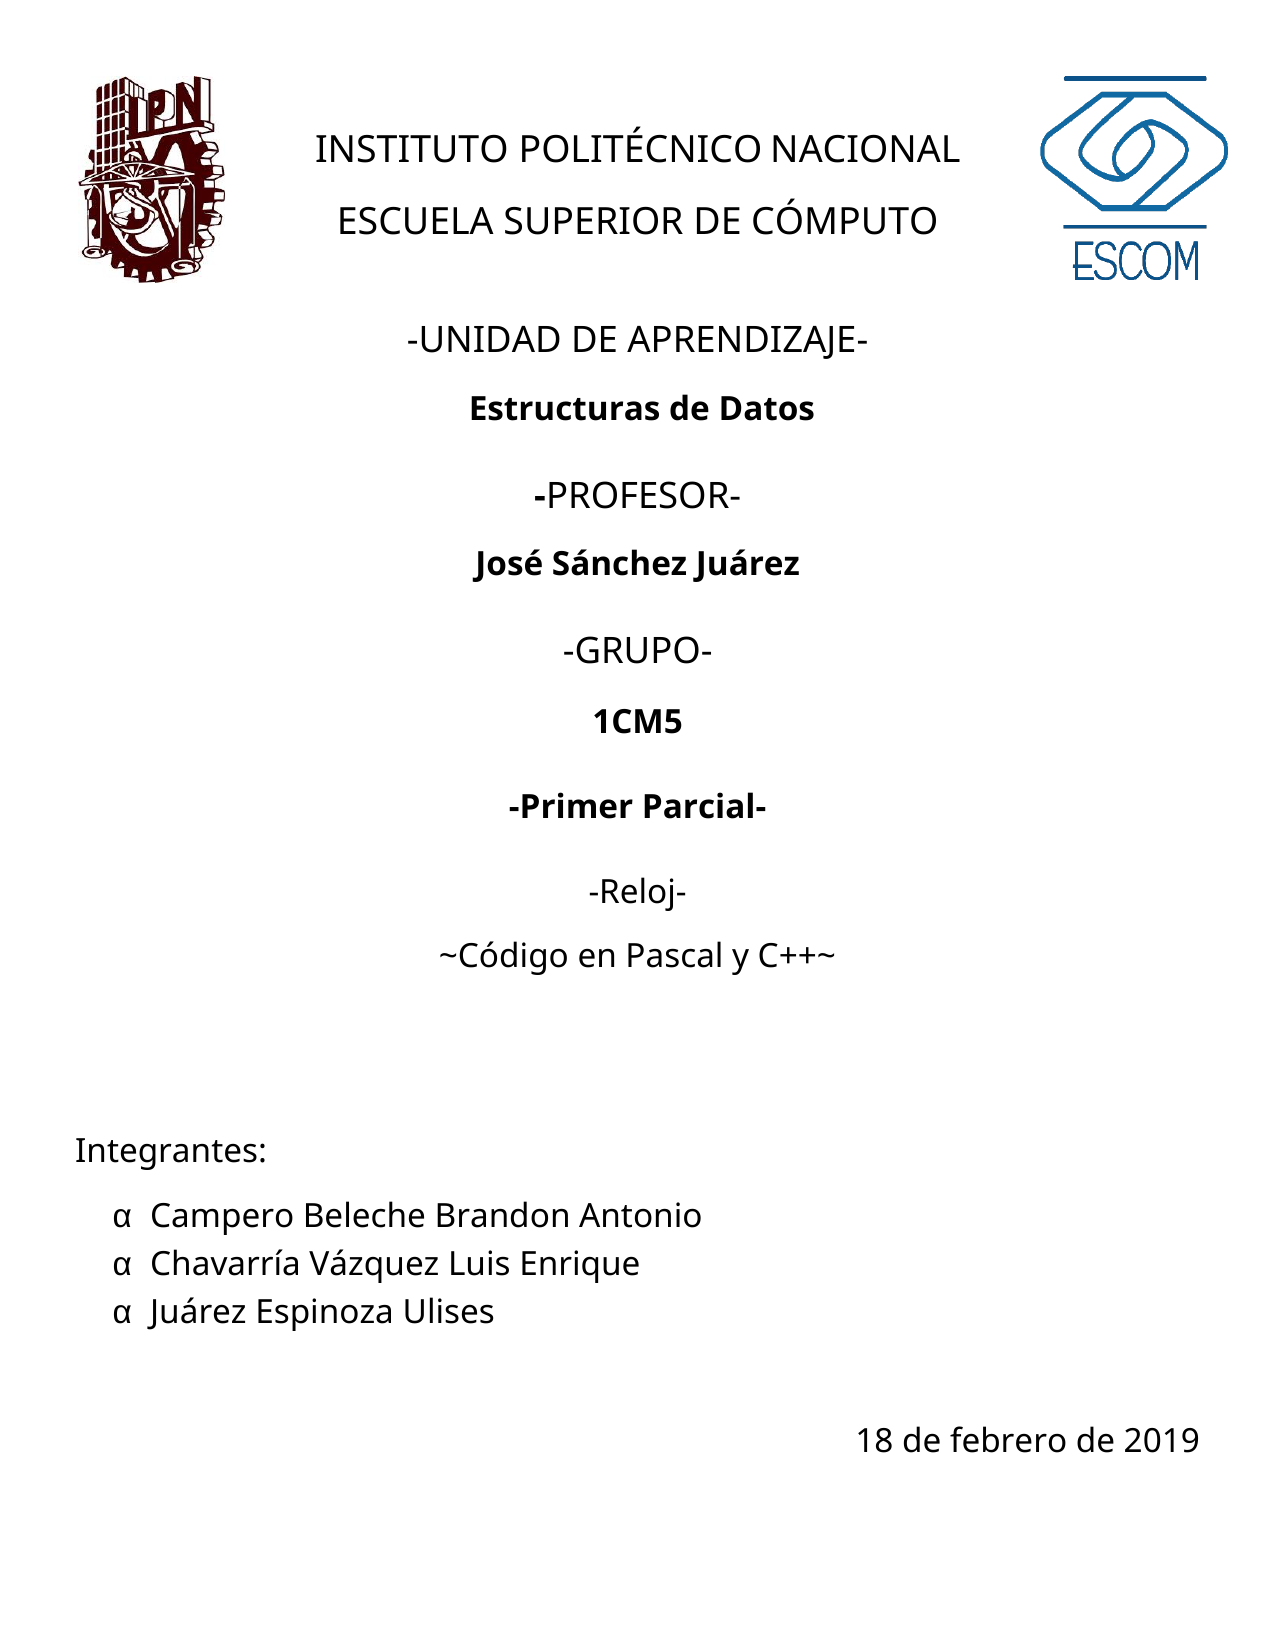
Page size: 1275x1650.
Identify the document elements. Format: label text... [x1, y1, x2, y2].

text -GRUPO- [75, 624, 1200, 674]
text -Primer Parcial- [75, 783, 1200, 828]
text 18 de febrero de 2019 [75, 1417, 1200, 1463]
list Campero Beleche Brandon Antonio [112, 1191, 1200, 1237]
picture [78, 76, 225, 123]
text ESCUELA SUPERIOR DE CÓMPUTO [75, 194, 1200, 246]
text 1CM5 [75, 698, 1200, 743]
text José Sánchez Juárez [75, 539, 1200, 585]
text INSTITUTO POLITÉCNICO NACIONAL [75, 123, 1200, 174]
picture [78, 174, 225, 194]
list Chavarría Vázquez Luis Enrique [112, 1239, 1200, 1285]
picture [78, 246, 225, 283]
text -Reloj- [75, 867, 1200, 913]
text ~Código en Pascal y C++~ [75, 932, 1200, 978]
text Estructuras de Datos [75, 384, 1200, 430]
text Integrantes: [75, 1127, 1200, 1172]
text -PROFESOR- [75, 469, 1200, 519]
picture [1040, 76, 1228, 280]
text -UNIDAD DE APRENDIZAJE- [75, 314, 1200, 364]
list Juárez Espinoza Ulises [112, 1288, 1200, 1333]
